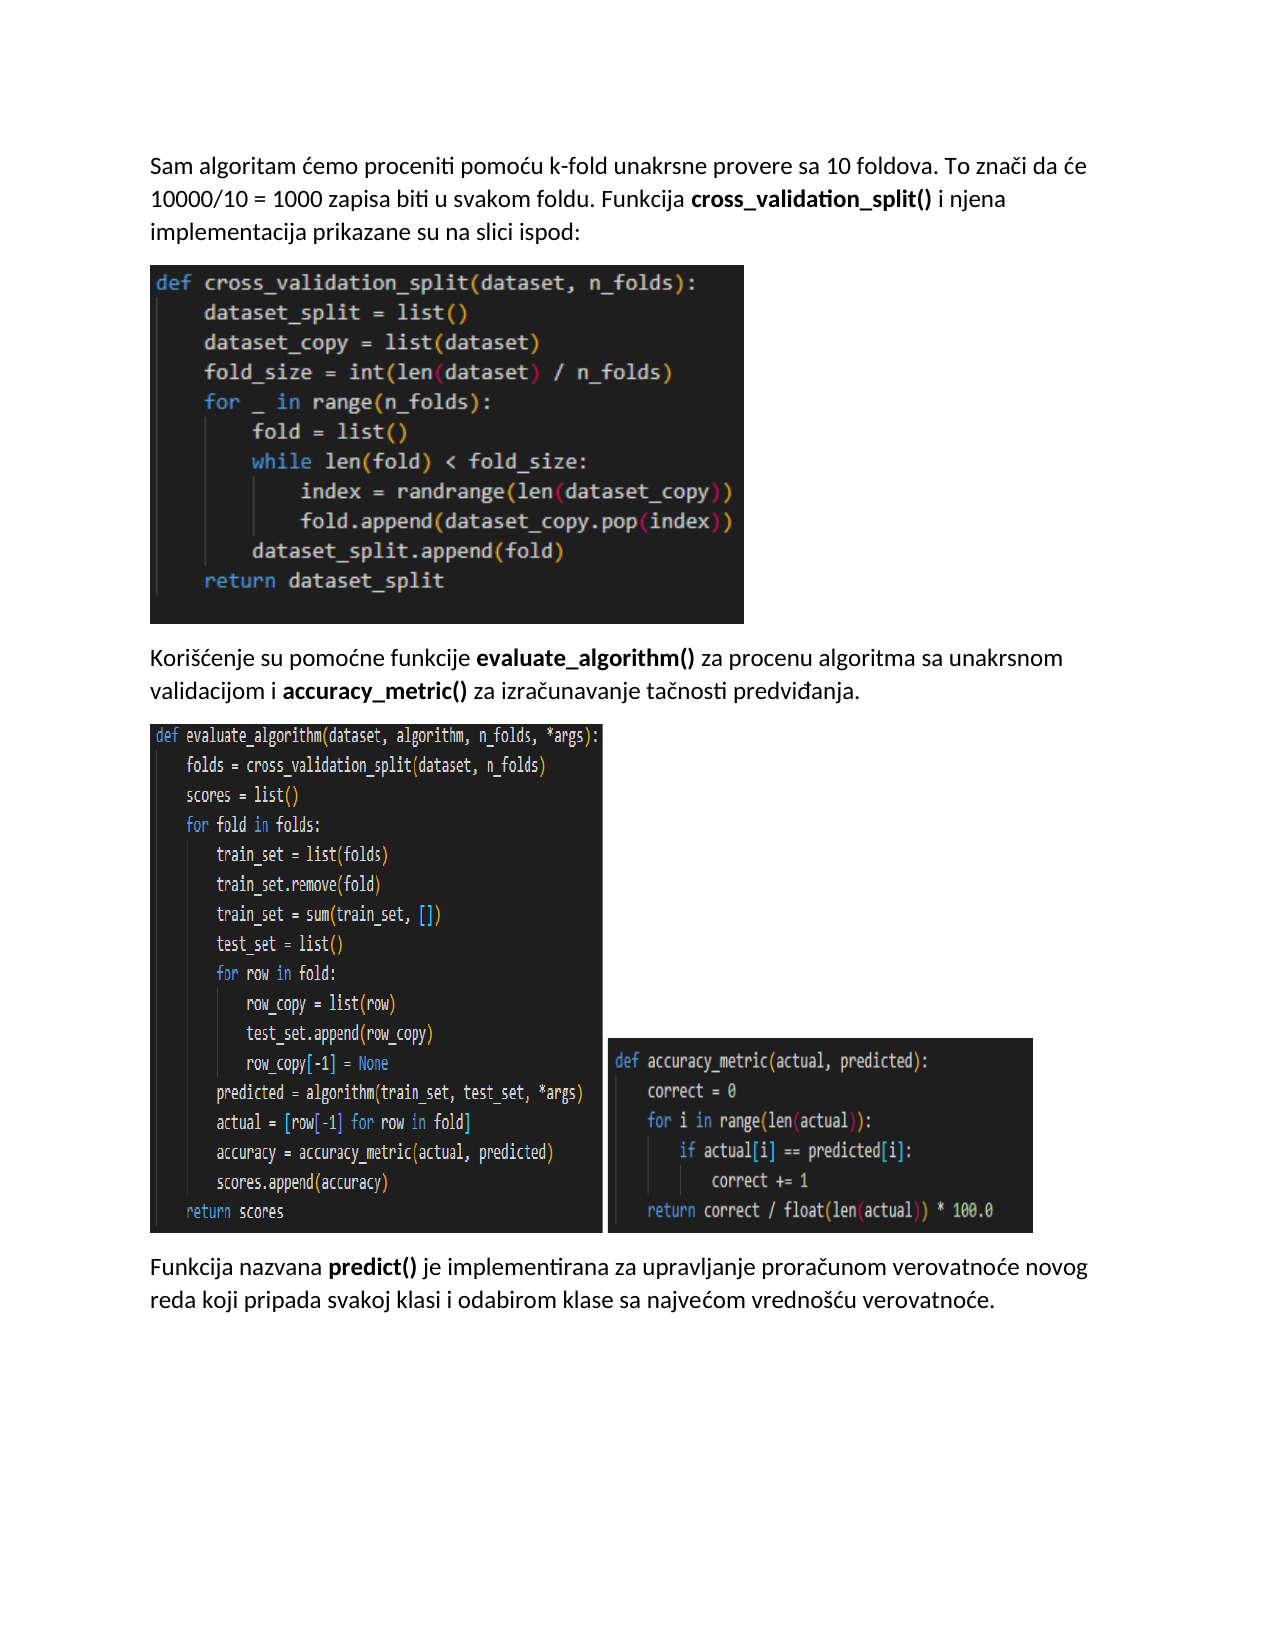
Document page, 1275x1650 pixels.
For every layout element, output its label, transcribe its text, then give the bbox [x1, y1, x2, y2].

picture [150, 265, 744, 624]
picture [607, 1038, 1033, 1233]
text Funkcija nazvana predict() je implementirana za upravljanje proračunom verovatnoće novog reda koji pripada svakoj klasi i odabirom klase sa najvećom vrednošću verovatnoće. [150, 1251, 1125, 1314]
text Sam algoritam ćemo proceniti pomoću k-fold unakrsne provere sa 10 foldova. To znači da će 10000/10 = 1000 zapisa biti u svakom foldu. Funkcija cross_validation_split() i njena implementacija prikazane su na slici ispod: [150, 150, 1125, 246]
picture [150, 724, 603, 1233]
text Korišćenje su pomoćne funkcije evaluate_algorithm() za procenu algoritma sa unakrsnom validacijom i accuracy_metric() za izračunavanje tačnosti predviđanja. [150, 642, 1125, 706]
